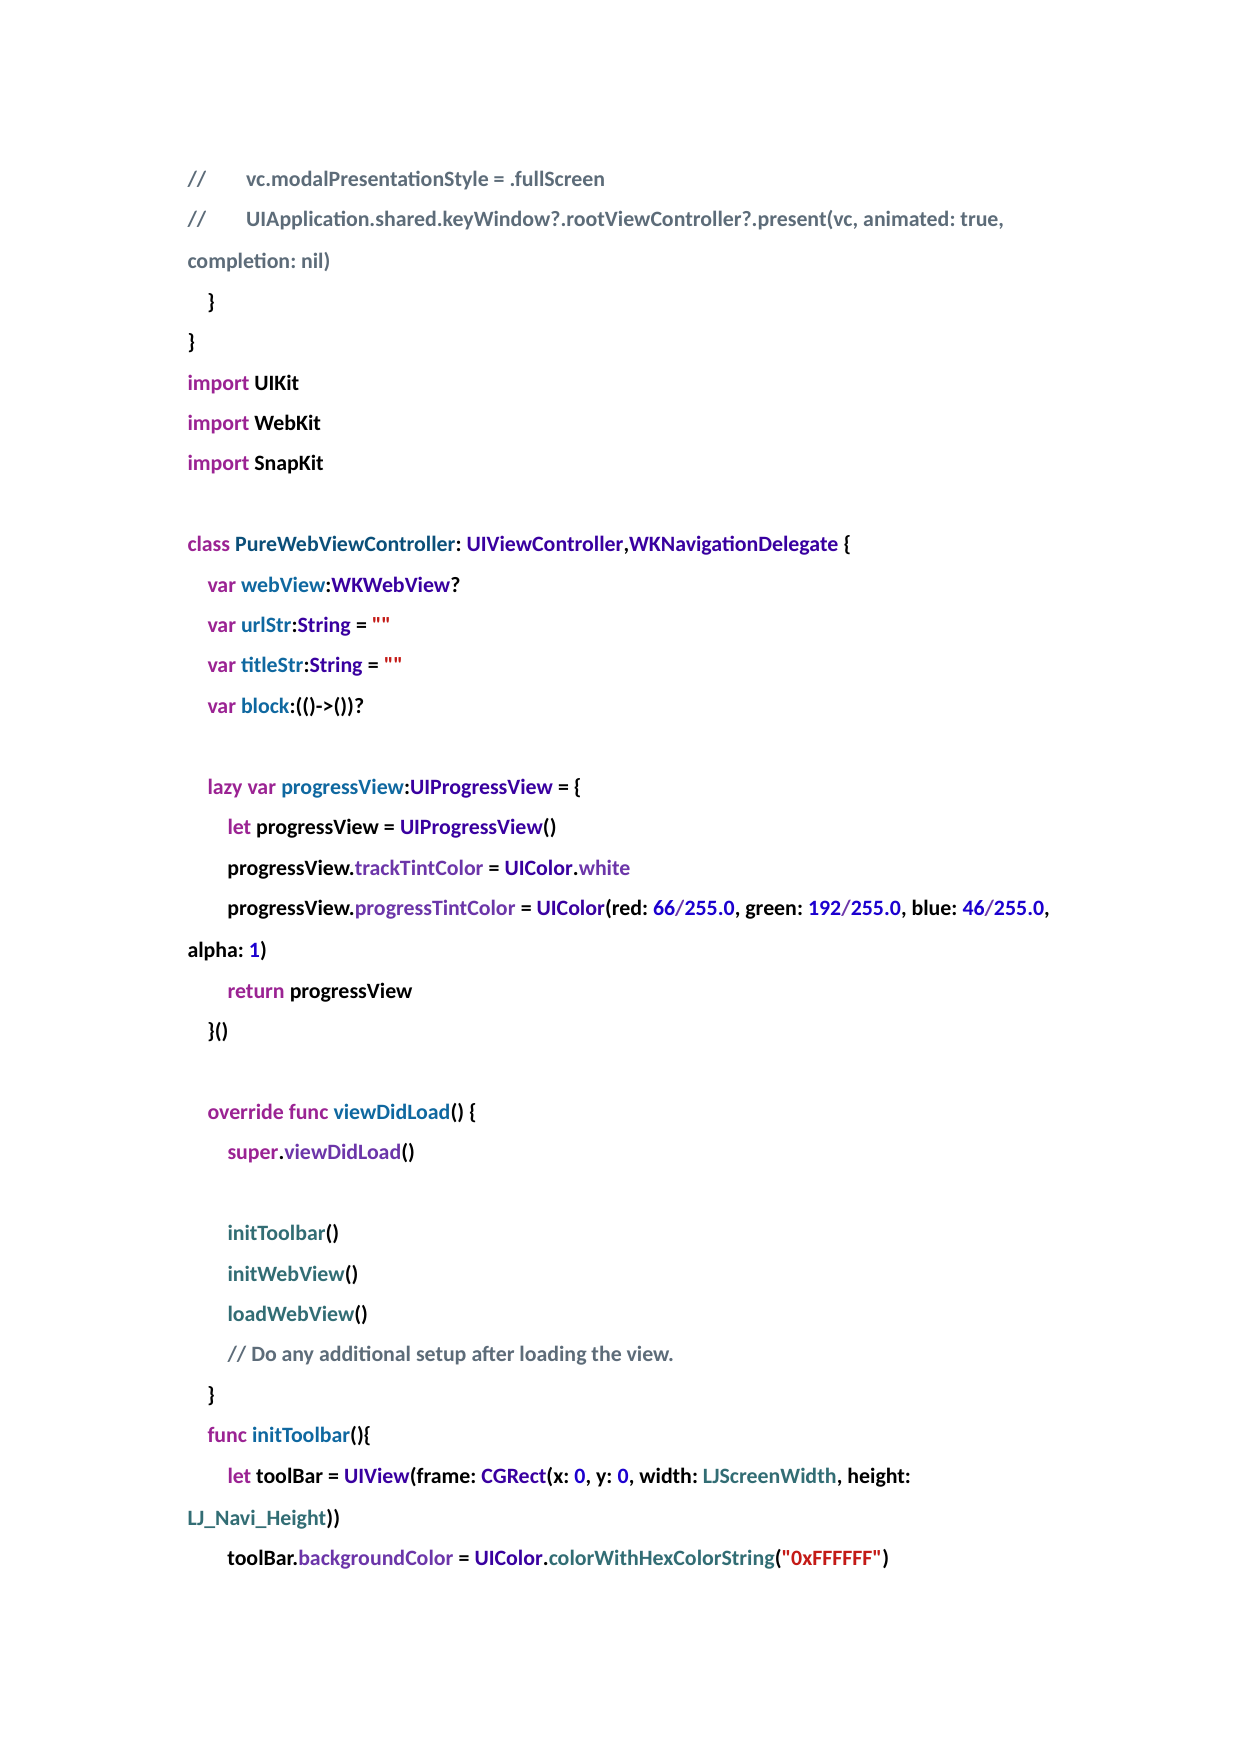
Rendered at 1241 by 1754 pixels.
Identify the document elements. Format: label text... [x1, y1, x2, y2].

text toolBar.backgroundColor = UIColor.colorWithHexColorString("0xFFFFFF") [187, 1541, 1053, 1574]
text } [187, 1378, 1053, 1411]
text var urlStr:String = "" [187, 608, 1053, 641]
text initWebView() [187, 1257, 1053, 1289]
text loadWebView() [187, 1297, 1053, 1330]
text import UIKit [187, 366, 1053, 398]
text // vc.modalPresentationStyle = .fullScreen [187, 162, 1053, 194]
text class PureWebViewController: UIViewController,WKNavigationDelegate { [187, 527, 1053, 560]
text let progressView = UIProgressView() [187, 810, 1053, 843]
text func initToolbar(){ [187, 1418, 1053, 1451]
text let toolBar = UIView(frame: CGRect(x: 0, y: 0, width: LJScreenWidth, height: LJ_Navi_Height)) [187, 1459, 1053, 1533]
text }() [187, 1014, 1053, 1047]
text return progressView [187, 974, 1053, 1006]
text var titleStr:String = "" [187, 649, 1053, 681]
text } [187, 285, 1053, 317]
text import SnapKit [187, 447, 1053, 479]
text initToolbar() [187, 1216, 1053, 1249]
text override func viewDidLoad() { [187, 1095, 1053, 1128]
text lazy var progressView:UIProgressView = { [187, 770, 1053, 802]
text var block:(()->())? [187, 689, 1053, 722]
text // Do any additional setup after loading the view. [187, 1338, 1053, 1370]
text progressView.trackTintColor = UIColor.white [187, 851, 1053, 883]
text progressView.progressTintColor = UIColor(red: 66/255.0, green: 192/255.0, blue: 46/255.0, alpha: 1) [187, 891, 1053, 966]
text super.viewDidLoad() [187, 1136, 1053, 1168]
text var webView:WKWebView? [187, 568, 1053, 600]
text import WebKit [187, 406, 1053, 439]
text // UIApplication.shared.keyWindow?.rootViewController?.present(vc, animated: true, completion: nil) [187, 202, 1053, 277]
text } [187, 325, 1053, 358]
